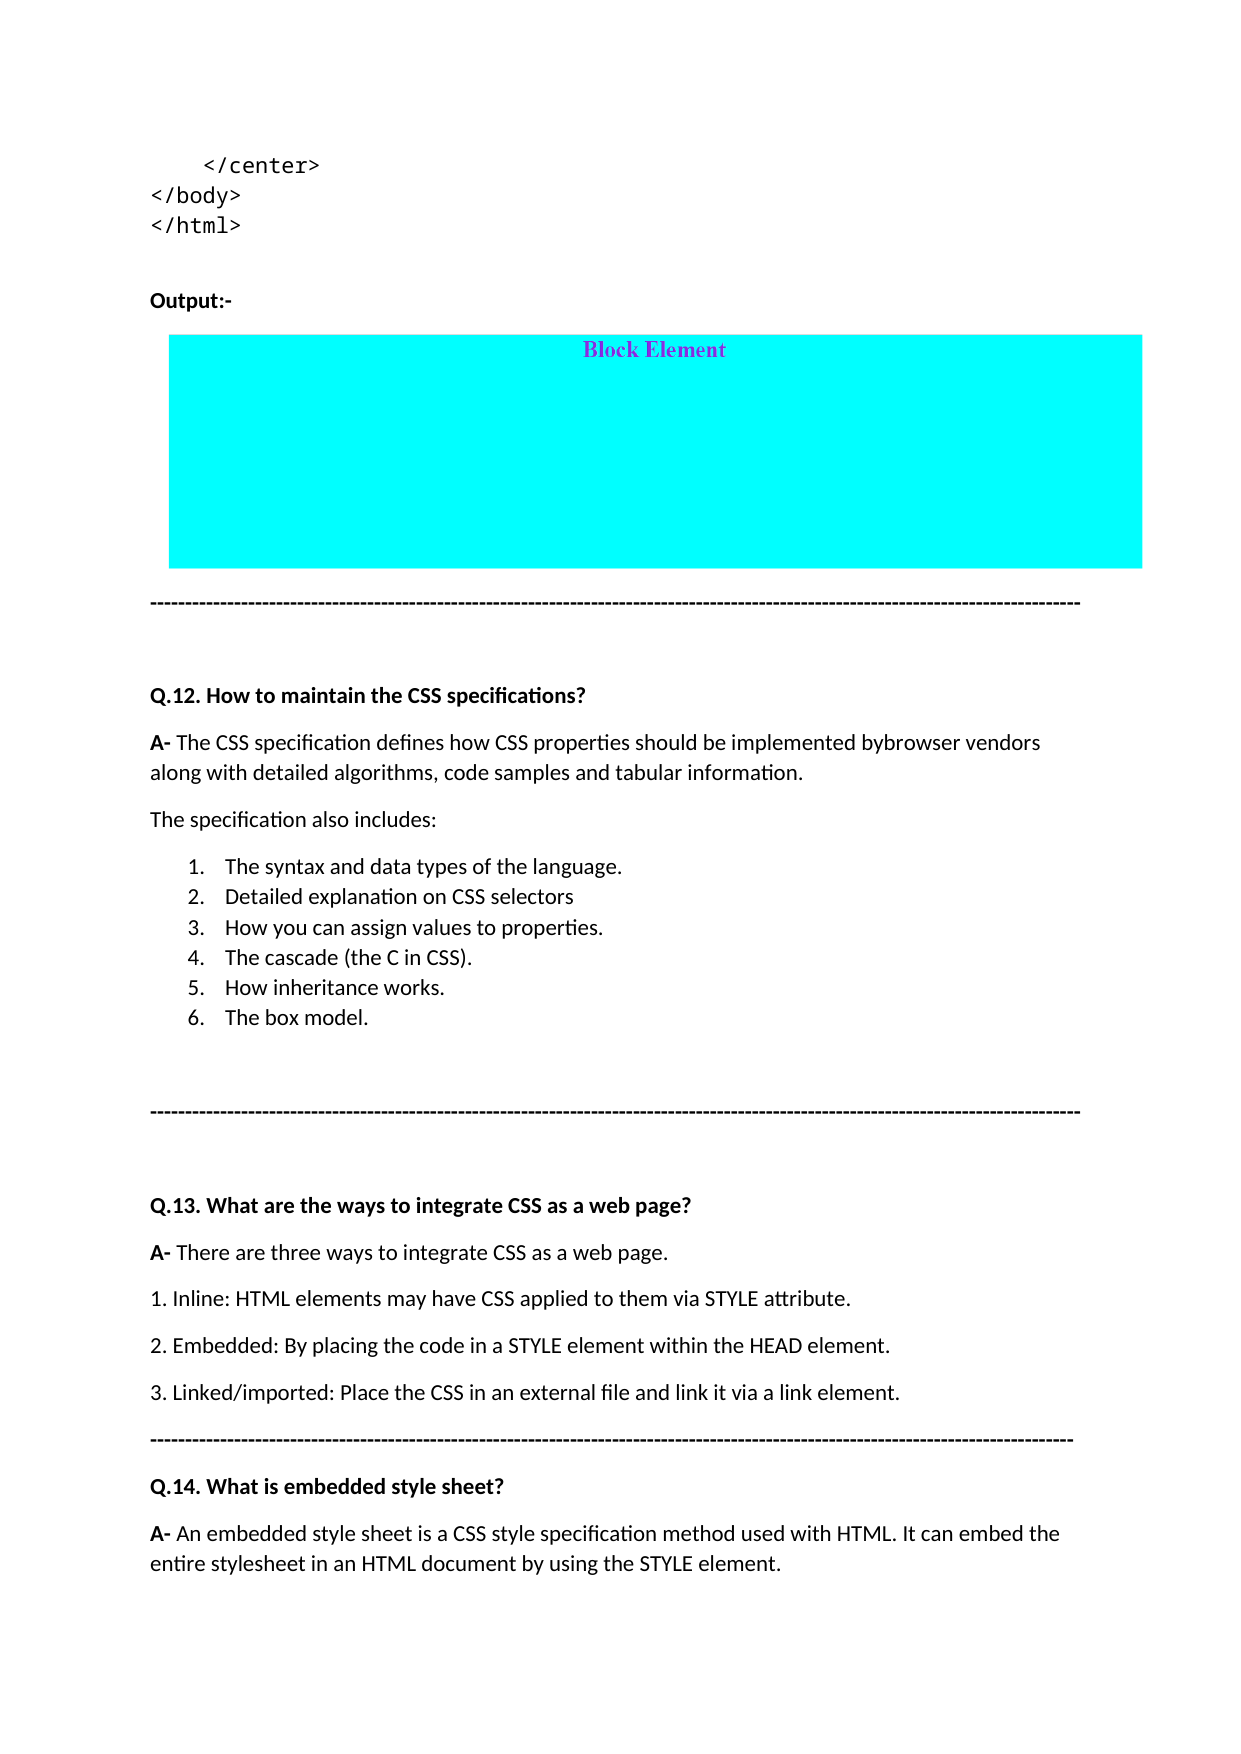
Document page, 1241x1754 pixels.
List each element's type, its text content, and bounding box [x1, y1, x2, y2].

text A- There are three ways to integrate CSS as a web page. [150, 1238, 1090, 1266]
list The syntax and data types of the language. [187, 852, 1090, 880]
text Output:- [150, 286, 1090, 314]
text 2. Embedded: By placing the code in a STYLE element within the HEAD element. [150, 1331, 1090, 1359]
text Q.14. What is embedded style sheet? [150, 1472, 1090, 1500]
text 1. Inline: HTML elements may have CSS applied to them via STYLE attribute. [150, 1284, 1090, 1312]
text A- The CSS specification defines how CSS properties should be implemented bybrowser vendors along with detailed algorithms, code samples and tabular information. [150, 728, 1090, 786]
text Q.13. What are the ways to integrate CSS as a web page? [150, 1191, 1090, 1219]
text </html> [150, 209, 1090, 239]
list The cascade (the C in CSS). [187, 943, 1090, 971]
list How you can assign values to properties. [187, 913, 1090, 941]
text </center> [150, 150, 1090, 180]
list The box model. [187, 1003, 1090, 1031]
list How inheritance works. [187, 973, 1090, 1001]
text The specification also includes: [150, 805, 1090, 833]
text ------------------------------------------------------------------------------------------------------------------------------------- [150, 588, 1090, 616]
text A- An embedded style sheet is a CSS style specification method used with HTML. It can embed the entire stylesheet in an HTML document by using the STYLE element. [150, 1519, 1090, 1577]
text ------------------------------------------------------------------------------------------------------------------------------------- [150, 1097, 1090, 1125]
text </body> [150, 180, 1090, 209]
list Detailed explanation on CSS selectors [187, 882, 1090, 910]
text 3. Linked/imported: Place the CSS in an external file and link it via a link element. [150, 1378, 1090, 1406]
text ------------------------------------------------------------------------------------------------------------------------------------ [150, 1425, 1090, 1453]
text Q.12. How to maintain the CSS specifications? [150, 681, 1090, 709]
